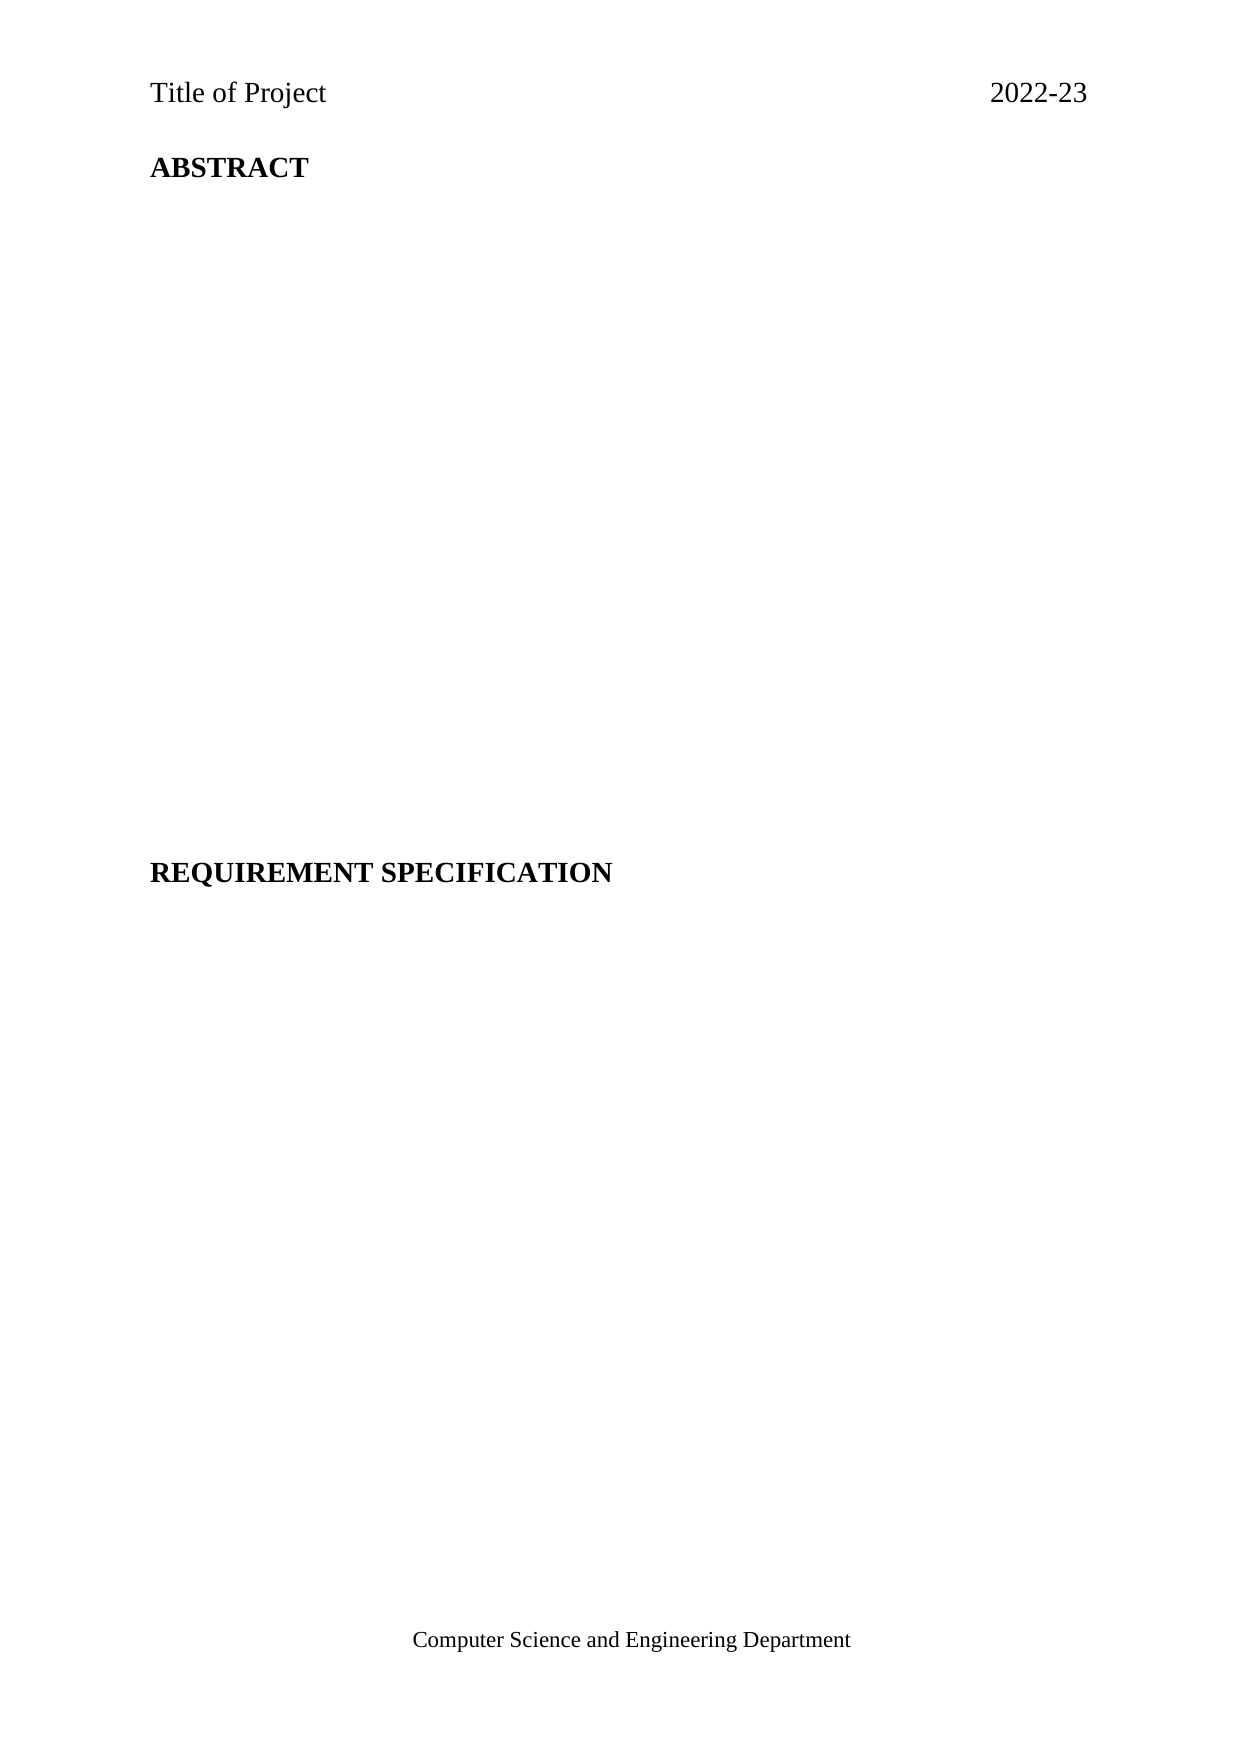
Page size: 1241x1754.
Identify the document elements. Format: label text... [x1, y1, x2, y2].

text ABSTRACT [150, 150, 1090, 183]
text REQUIREMENT SPECIFICATION [150, 856, 1090, 889]
